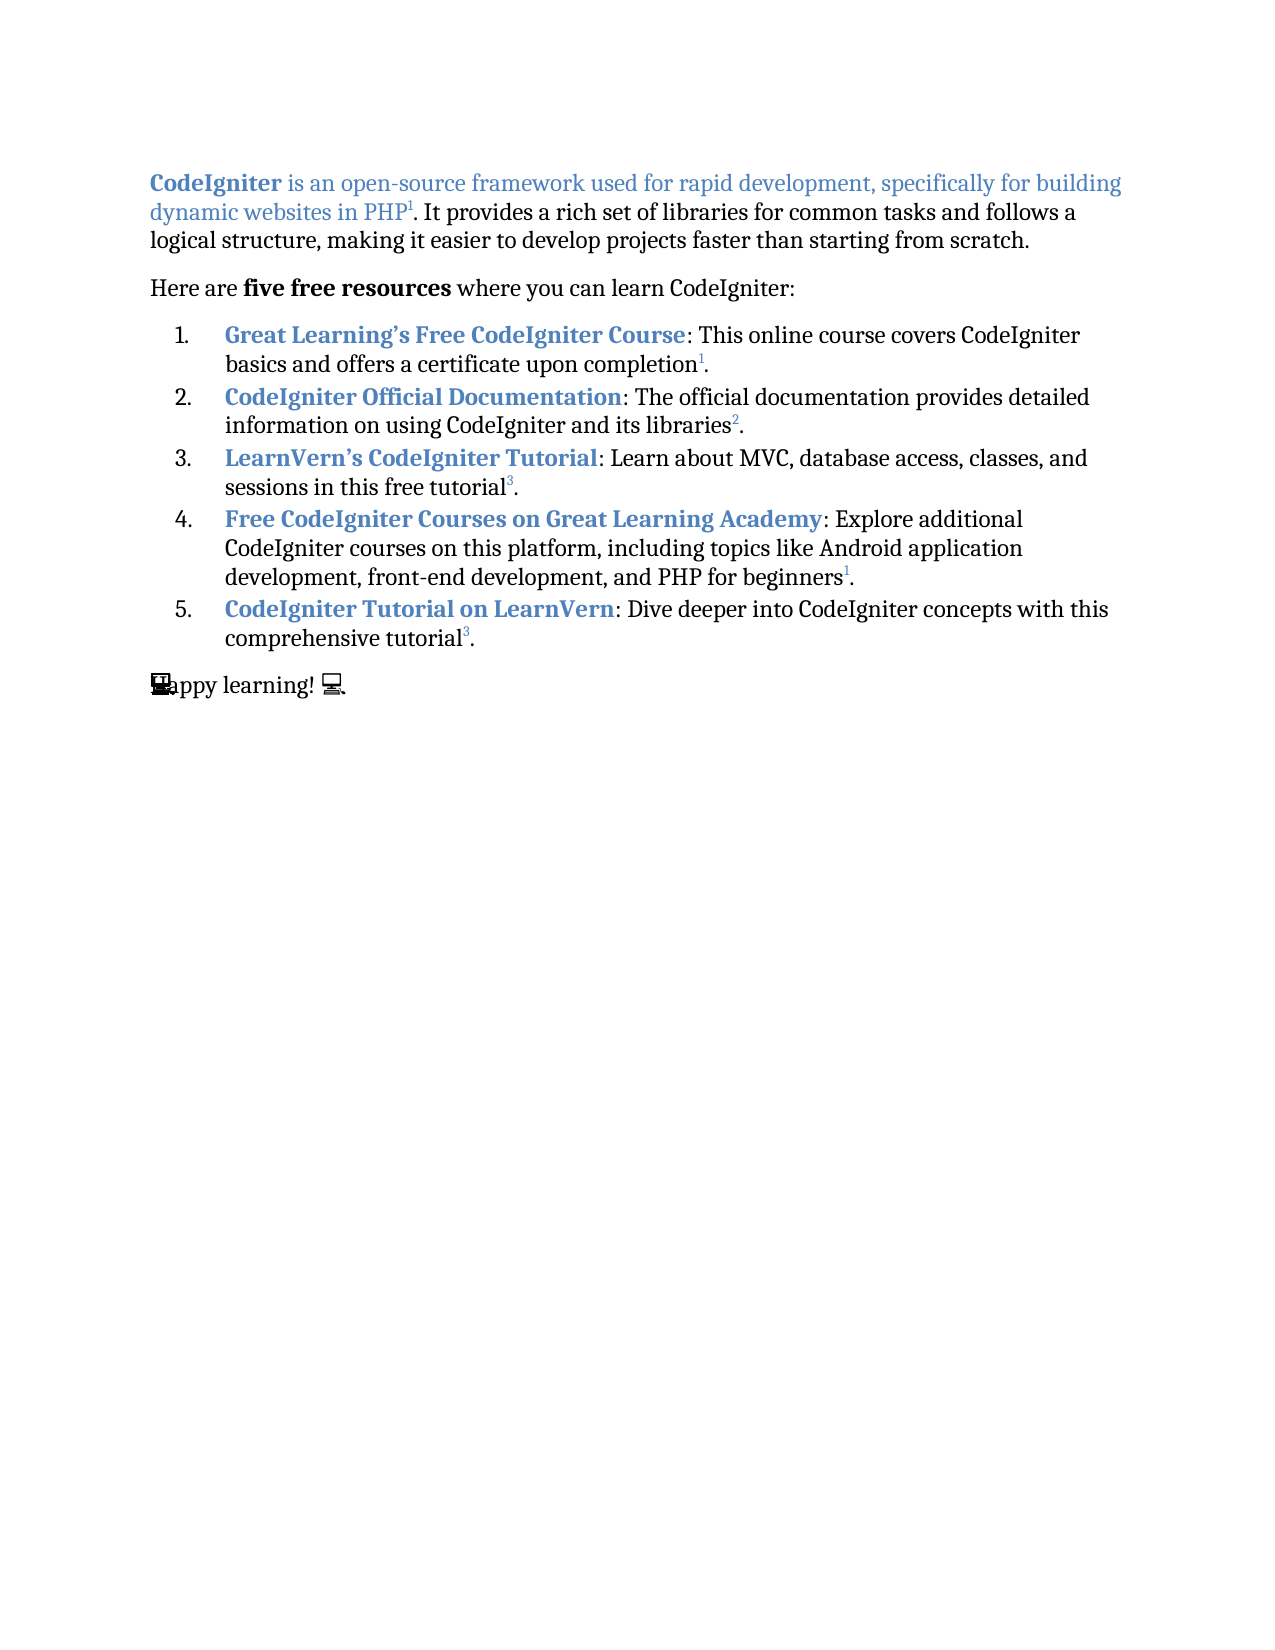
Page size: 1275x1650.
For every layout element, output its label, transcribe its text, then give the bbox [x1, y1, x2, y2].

text CodeIgniter is an open-source framework used for rapid development, specifically for building dynamic websites in PHP1. It provides a rich set of libraries for common tasks and follows a logical structure, making it easier to develop projects faster than starting from scratch. [150, 169, 1125, 255]
list Free CodeIgniter Courses on Great Learning Academy: Explore additional CodeIgniter courses on this platform, including topics like Android application development, front-end development, and PHP for beginners1. [175, 505, 1125, 591]
list CodeIgniter Tutorial on LearnVern: Dive deeper into CodeIgniter concepts with this comprehensive tutorial3. [175, 595, 1125, 652]
list LearnVern’s CodeIgniter Tutorial: Learn about MVC, database access, classes, and sessions in this free tutorial3. [175, 444, 1125, 501]
list Great Learning’s Free CodeIgniter Course: This online course covers CodeIgniter basics and offers a certificate upon completion1. [175, 321, 1125, 379]
text Here are five free resources where you can learn CodeIgniter: [150, 274, 1125, 302]
text Happy learning! 🚀👩‍💻 [150, 671, 1125, 700]
list CodeIgniter Official Documentation: The official documentation provides detailed information on using CodeIgniter and its libraries2. [175, 382, 1125, 440]
